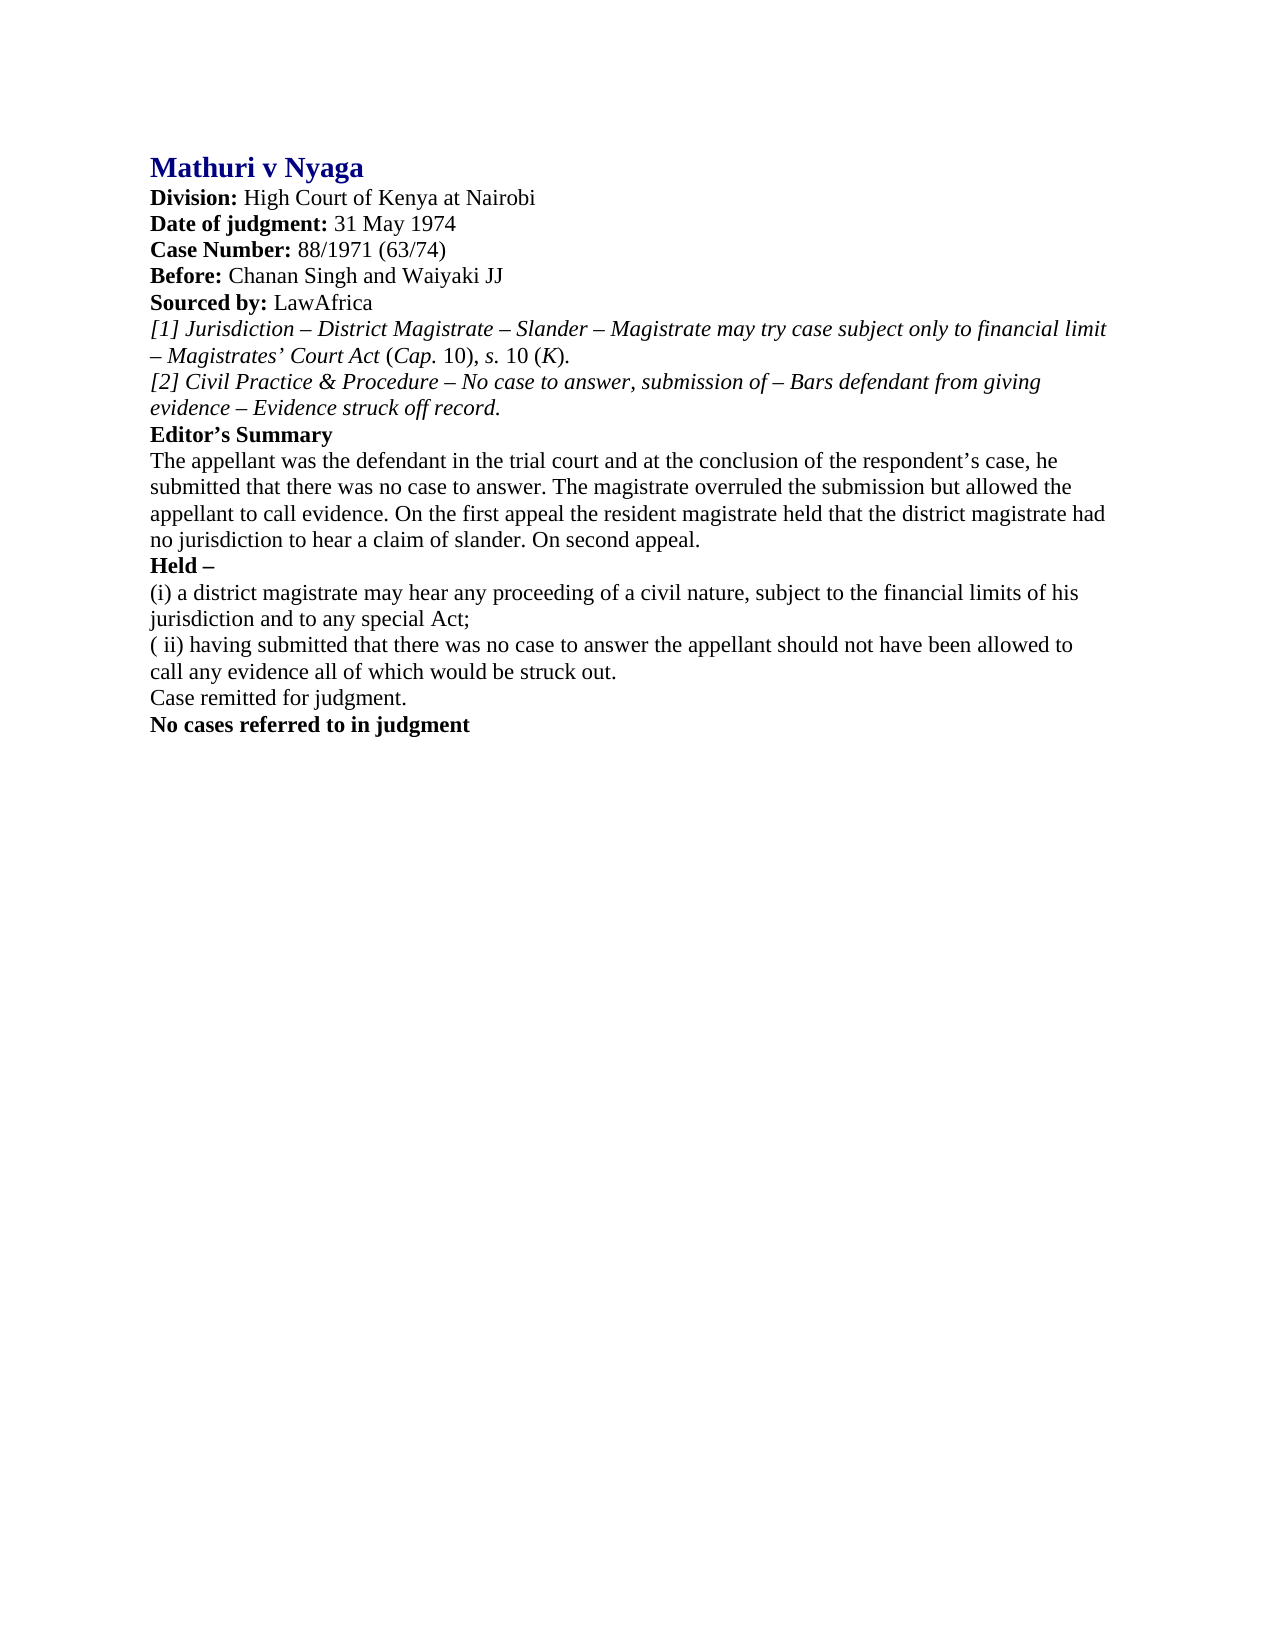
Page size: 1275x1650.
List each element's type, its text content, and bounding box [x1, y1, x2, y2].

text [2] Civil Practice & Procedure – No case to answer, submission of – Bars defendant from giving [150, 368, 1125, 394]
text Editor’s Summary [150, 421, 1125, 447]
text Sourced by: LawAfrica [150, 289, 1125, 315]
text (i) a district magistrate may hear any proceeding of a civil nature, subject to the financial limits of his [150, 579, 1125, 605]
text Case Number: 88/1971 (63/74) [150, 236, 1125, 263]
text Held – [150, 552, 1125, 579]
text Division: High Court of Kenya at Nairobi [150, 183, 1125, 210]
text ( ii) having submitted that there was no case to answer the appellant should not have been allowed to [150, 632, 1125, 658]
text [1] Jurisdiction – District Magistrate – Slander – Magistrate may try case subject only to financial limit [150, 315, 1125, 342]
text Before: Chanan Singh and Waiyaki JJ [150, 263, 1125, 289]
text jurisdiction and to any special Act; [150, 605, 1125, 632]
text No cases referred to in judgment [150, 711, 1125, 737]
text The appellant was the defendant in the trial court and at the conclusion of the respondent’s case, he submitted that there was no case to answer. The magistrate overruled the submission but allowed the appellant to call evidence. On the first appeal the resident magistrate held that the district magistrate had no jurisdiction to hear a claim of slander. On second appeal. [150, 447, 1125, 552]
text – Magistrates’ Court Act (Cap. 10), s. 10 (K). [150, 342, 1125, 368]
text evidence – Evidence struck off record. [150, 394, 1125, 421]
text Mathuri v Nyaga [150, 150, 1125, 183]
text call any evidence all of which would be struck out. [150, 658, 1125, 684]
text Case remitted for judgment. [150, 684, 1125, 711]
text Date of judgment: 31 May 1974 [150, 210, 1125, 236]
